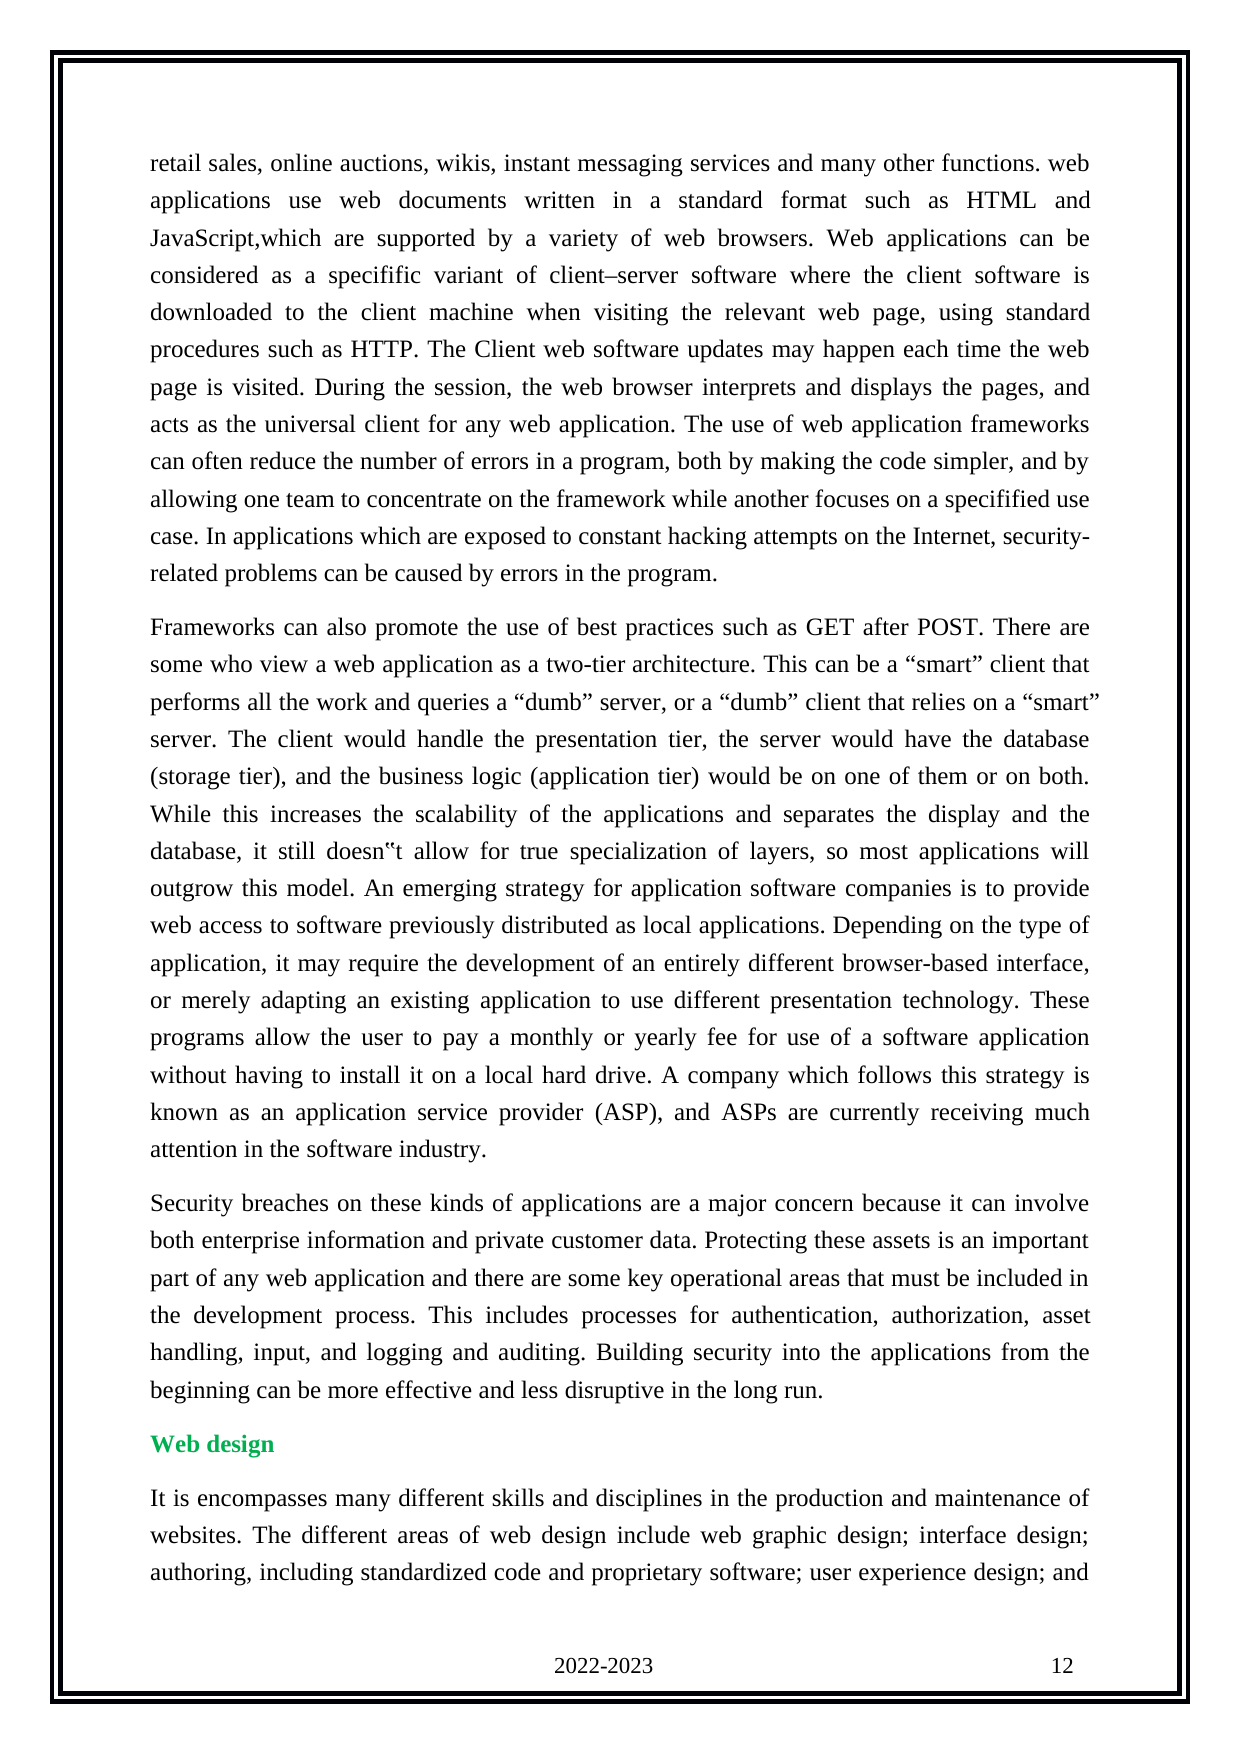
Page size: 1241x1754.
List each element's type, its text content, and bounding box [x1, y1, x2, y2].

text retail sales, online auctions, wikis, instant messaging services and many other functions. web applications use web documents written in a standard format such as HTML and JavaScript,which are supported by a variety of web browsers. Web applications can be considered as a specifific variant of client–server software where the client software is downloaded to the client machine when visiting the relevant web page, using standard procedures such as HTTP. The Client web software updates may happen each time the web page is visited. During the session, the web browser interprets and displays the pages, and acts as the universal client for any web application. The use of web application frameworks can often reduce the number of errors in a program, both by making the code simpler, and by allowing one team to concentrate on the framework while another focuses on a specifified use case. In applications which are exposed to constant hacking attempts on the Internet, security- related problems can be caused by errors in the program. [150, 148, 1091, 587]
text Frameworks can also promote the use of best practices such as GET after POST. There are some who view a web application as a two-tier architecture. This can be a “smart” client that performs all the work and queries a “dumb” server, or a “dumb” client that relies on a “smart” server. The client would handle the presentation tier, the server would have the database (storage tier), and the business logic (application tier) would be on one of them or on both. While this increases the scalability of the applications and separates the display and the database, it still doesn‟t allow for true specialization of layers, so most applications will outgrow this model. An emerging strategy for application software companies is to provide web access to software previously distributed as local applications. Depending on the type of application, it may require the development of an entirely different browser-based interface, or merely adapting an existing application to use different presentation technology. These programs allow the user to pay a monthly or yearly fee for use of a software application without having to install it on a local hard drive. A company which follows this strategy is known as an application service provider (ASP), and ASPs are currently receiving much attention in the software industry. [150, 612, 1108, 1163]
text Security breaches on these kinds of applications are a major concern because it can involve both enterprise information and private customer data. Protecting these assets is an important part of any web application and there are some key operational areas that must be included in the development process. This includes processes for authentication, authorization, asset handling, input, and logging and auditing. Building security into the applications from the beginning can be more effective and less disruptive in the long run. [150, 1188, 1090, 1403]
text It is encompasses many different skills and disciplines in the production and maintenance of websites. The different areas of web design include web graphic design; interface design; authoring, including standardized code and proprietary software; user experience design; and [150, 1483, 1091, 1586]
text Web design [150, 1429, 1113, 1457]
